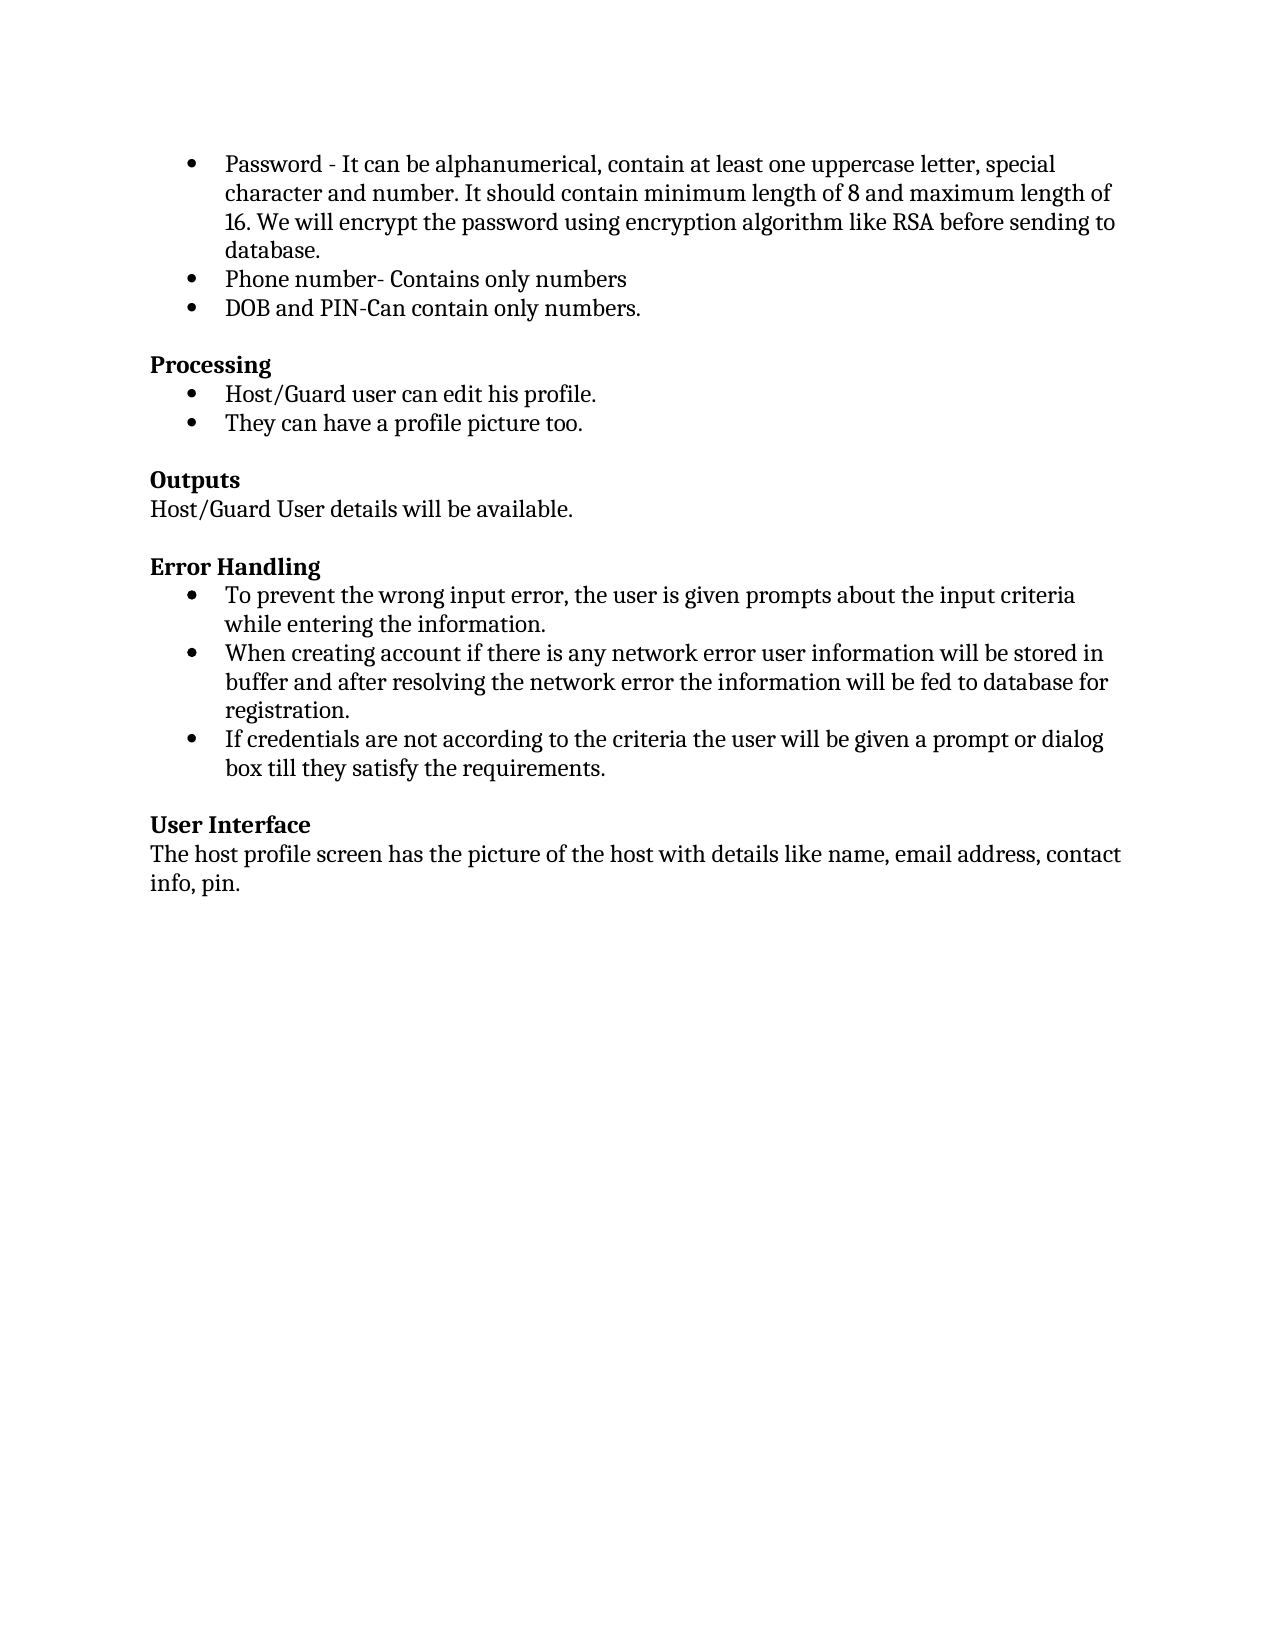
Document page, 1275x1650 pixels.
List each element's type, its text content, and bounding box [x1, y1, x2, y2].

text Host/Guard User details will be available. [150, 495, 1125, 524]
text Error Handling [150, 552, 1125, 581]
list If credentials are not according to the criteria the user will be given a prompt or dialog box till they satisfy the requirements. [187, 725, 1125, 782]
list Phone number- Contains only numbers [187, 265, 1125, 294]
text Processing [150, 351, 1125, 380]
text User Interface [150, 811, 1125, 840]
list They can have a profile picture too. [187, 409, 1125, 437]
list Password - It can be alphanumerical, contain at least one uppercase letter, special character and number. It should contain minimum length of 8 and maximum length of 16. We will encrypt the password using encryption algorithm like RSA before sending to database. [187, 150, 1125, 265]
list Host/Guard user can edit his profile. [187, 380, 1125, 409]
list DOB and PIN-Can contain only numbers. [187, 294, 1125, 322]
text The host profile screen has the picture of the host with details like name, email address, contact info, pin. [150, 840, 1125, 897]
list When creating account if there is any network error user information will be stored in buffer and after resolving the network error the information will be fed to database for registration. [187, 639, 1125, 725]
list To prevent the wrong input error, the user is given prompts about the input criteria while entering the information. [187, 581, 1125, 639]
text Outputs [150, 466, 1125, 495]
